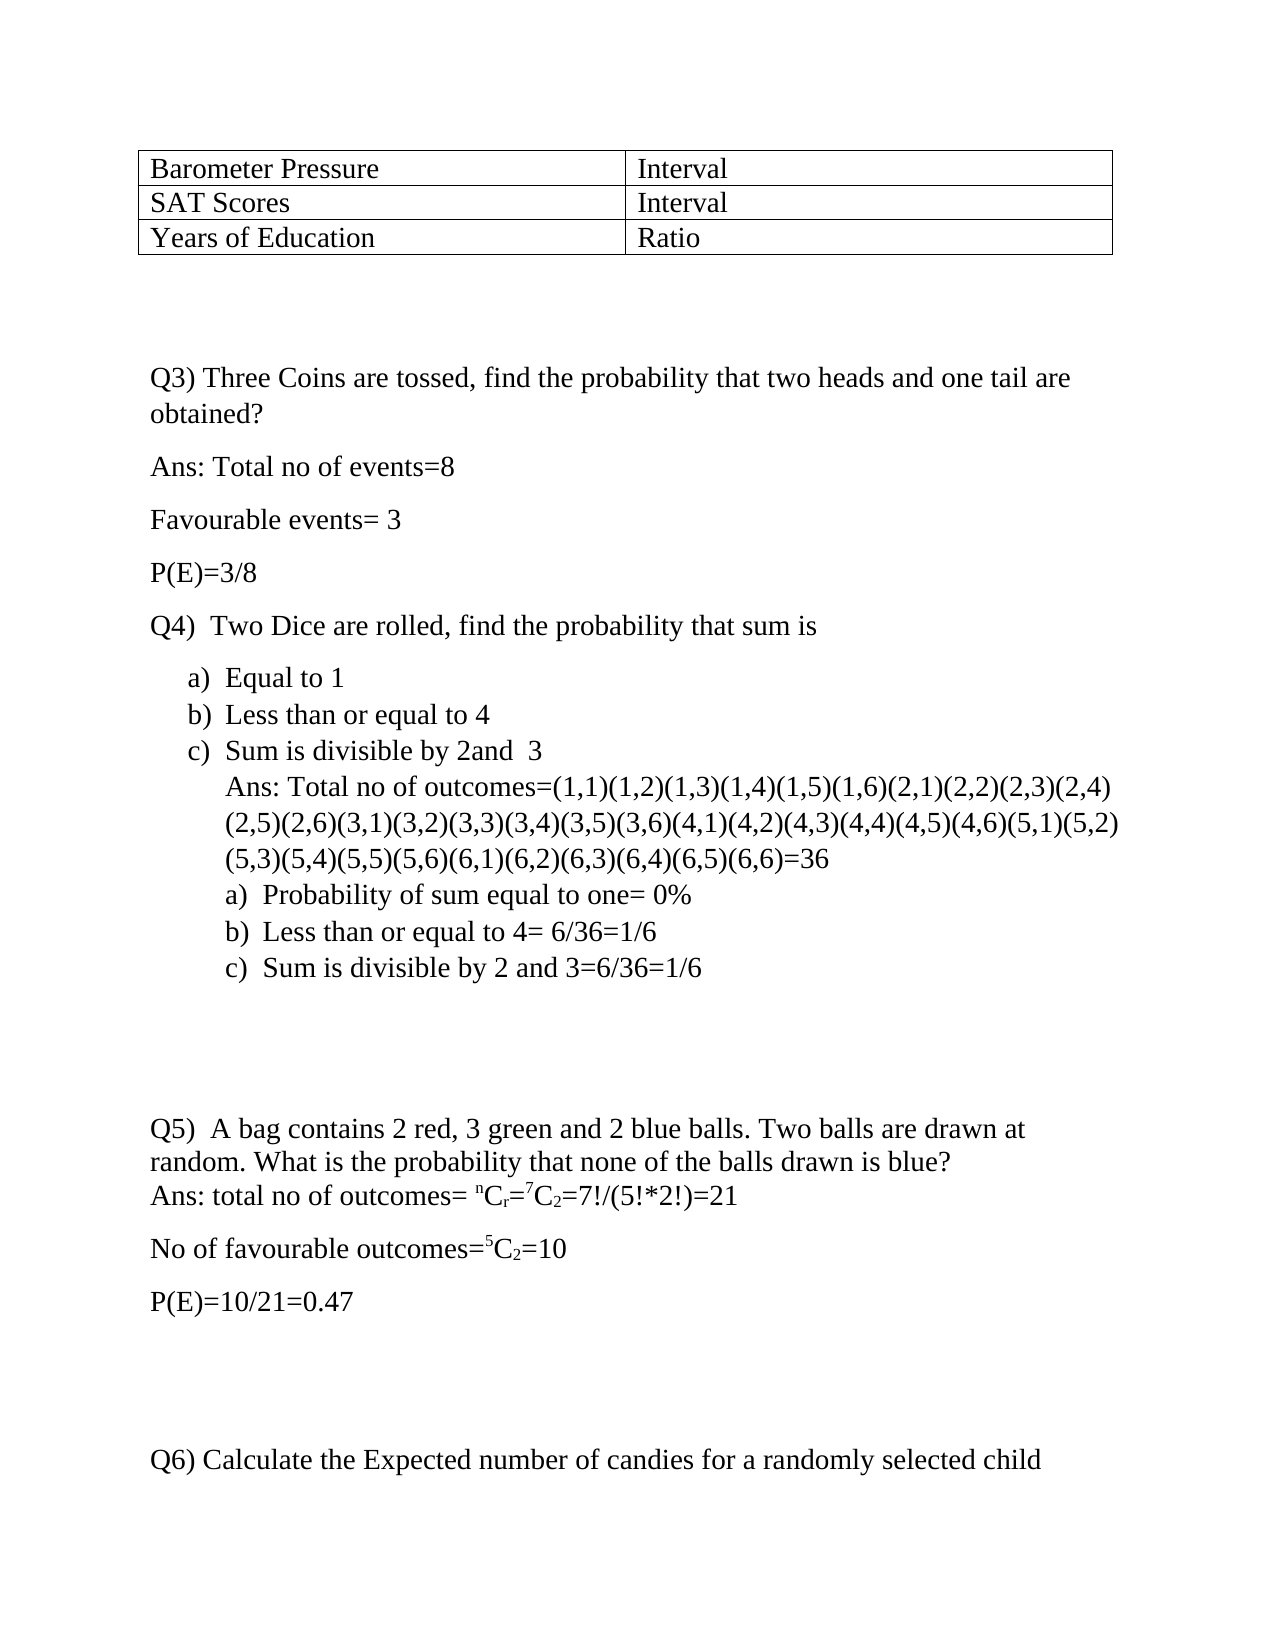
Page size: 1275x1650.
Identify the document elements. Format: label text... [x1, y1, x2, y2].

text Ans: Total no of events=8 [150, 449, 1125, 483]
list Equal to 1 [187, 661, 1125, 694]
table_cell Barometer Pressure [139, 151, 625, 184]
text P(E)=10/21=0.47 [150, 1284, 1125, 1317]
text No of favourable outcomes=5C2=10 [150, 1231, 1125, 1264]
list Less than or equal to 4 [187, 697, 1125, 730]
table_cell Interval [626, 151, 1112, 184]
text Q3) Three Coins are tossed, find the probability that two heads and one tail are obtained? [150, 360, 1125, 430]
list Probability of sum equal to one= 0% [225, 877, 1125, 911]
text P(E)=3/8 [150, 555, 1125, 588]
text Q6) Calculate the Expected number of candies for a randomly selected child [150, 1442, 1125, 1476]
list Ans: Total no of outcomes=(1,1)(1,2)(1,3)(1,4)(1,5)(1,6)(2,1)(2,2)(2,3)(2,4)(2,5)(2,6)(3,1)(3,2)(3,3)(3,4)(3,5)(3,6)(4,1)(4,2)(4,3)(4,4)(4,5)(4,6)(5,1)(5,2)(5,3)(5,4)(5,5)(5,6)(6,1)(6,2)(6,3)(6,4)(6,5)(6,6)=36 [225, 769, 1125, 875]
table_cell SAT Scores [139, 186, 625, 219]
text Ans: total no of outcomes= nCr=7C2=7!/(5!*2!)=21 [150, 1178, 1125, 1212]
text Q5) A bag contains 2 red, 3 green and 2 blue balls. Two balls are drawn at random. What is the probability that none of the balls drawn is blue? [150, 1111, 1125, 1178]
text Q4) Two Dice are rolled, find the probability that sum is [150, 608, 1125, 641]
text Favourable events= 3 [150, 502, 1125, 536]
list Less than or equal to 4= 6/36=1/6 [225, 914, 1125, 947]
table_cell Interval [626, 186, 1112, 219]
list Sum is divisible by 2 and 3=6/36=1/6 [225, 950, 1125, 983]
table_cell Ratio [626, 220, 1112, 254]
table_cell Years of Education [139, 220, 625, 254]
list Sum is divisible by 2and 3 [187, 733, 1125, 766]
